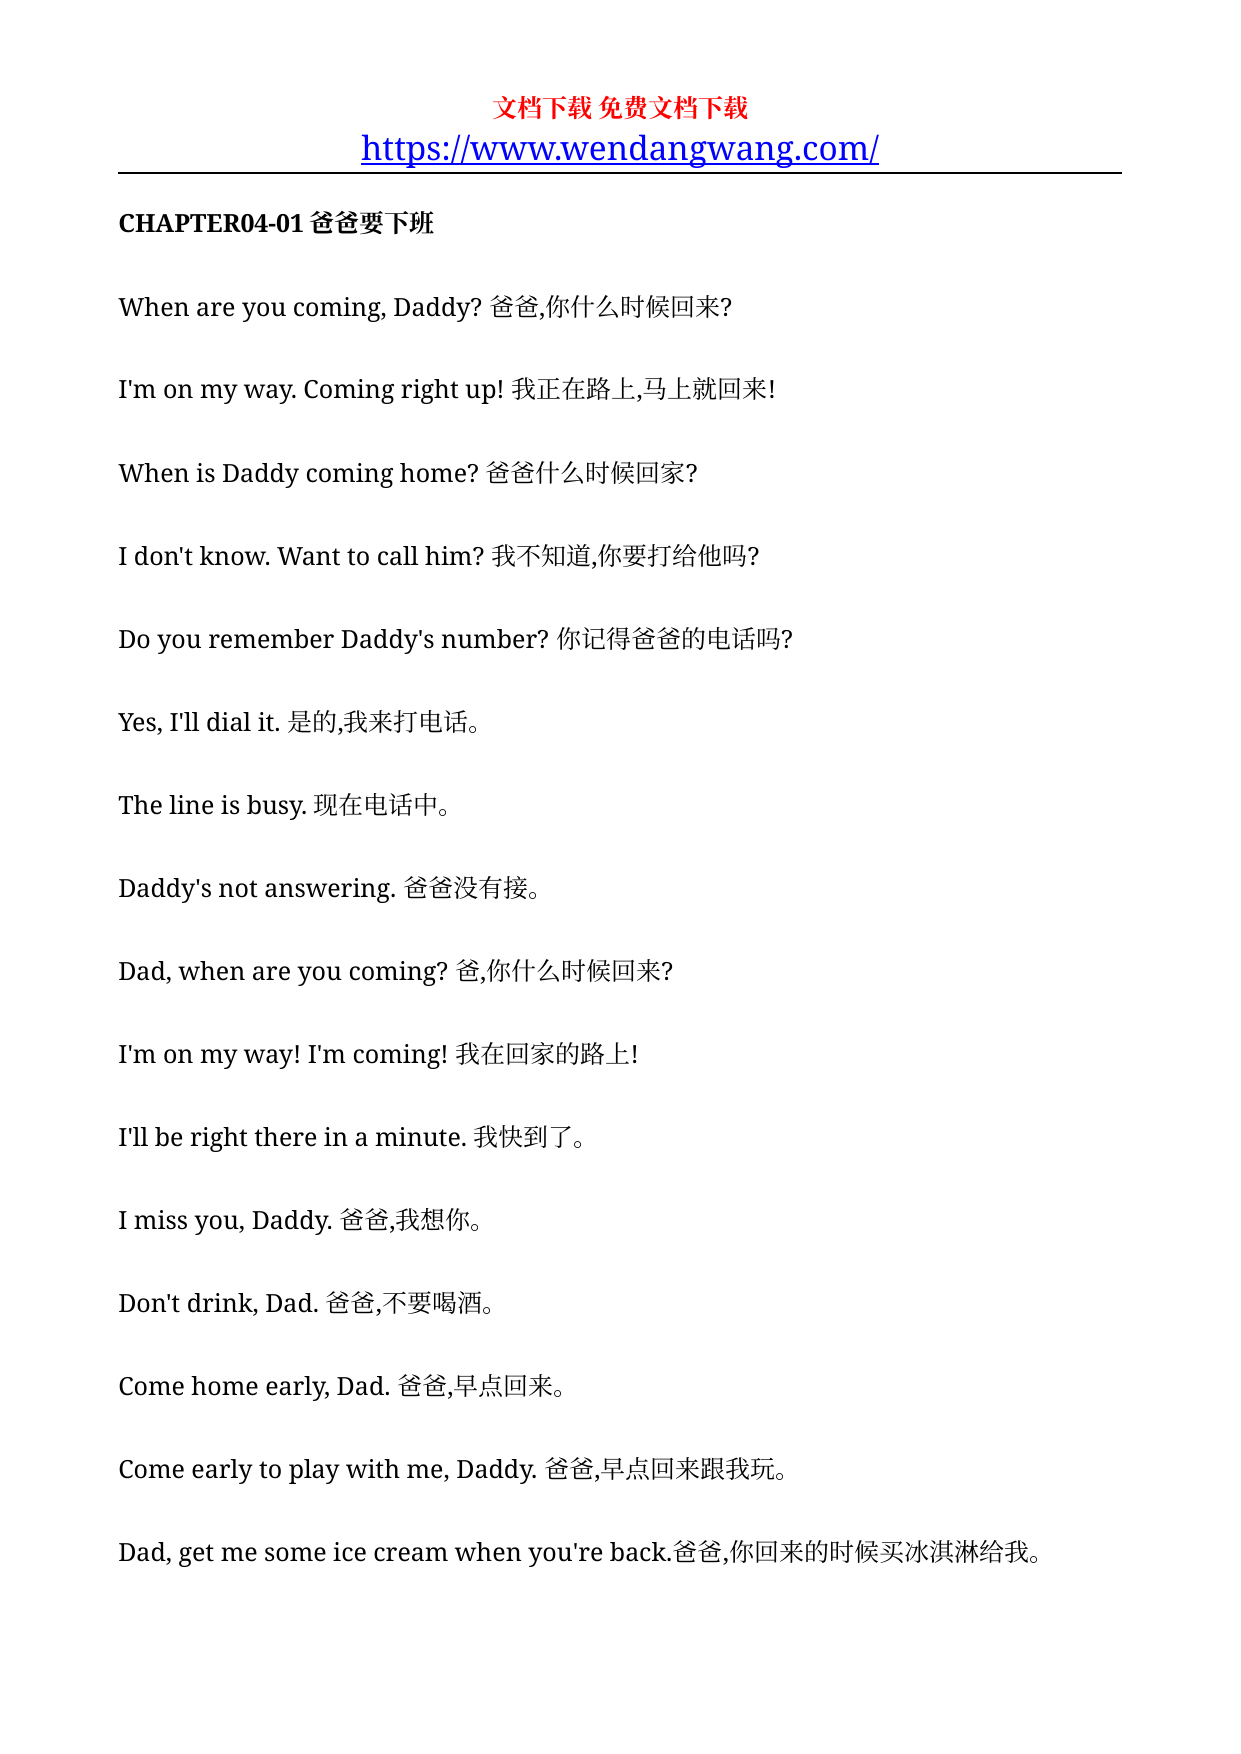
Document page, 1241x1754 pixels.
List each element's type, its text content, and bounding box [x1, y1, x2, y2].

text When is Daddy coming home? 爸爸什么时候回家? [118, 439, 1122, 504]
text I'm on my way! I'm coming! 我在回家的路上! [118, 1020, 1122, 1085]
text Dad, get me some ice cream when you're back.爸爸,你回来的时候买冰淇淋给我。 [118, 1518, 1122, 1583]
text Come home early, Dad. 爸爸,早点回来。 [118, 1352, 1122, 1417]
text Daddy's not answering. 爸爸没有接。 [118, 854, 1122, 919]
text CHAPTER04-01爸爸要下班 [118, 190, 1122, 255]
text Dad, when are you coming? 爸,你什么时候回来? [118, 937, 1122, 1002]
text I'll be right there in a minute. 我快到了。 [118, 1103, 1122, 1168]
text I don't know. Want to call him? 我不知道,你要打给他吗? [118, 522, 1122, 587]
text Do you remember Daddy's number? 你记得爸爸的电话吗? [118, 605, 1122, 670]
text The line is busy. 现在电话中。 [118, 771, 1122, 836]
text Don't drink, Dad. 爸爸,不要喝酒。 [118, 1269, 1122, 1334]
text Come early to play with me, Daddy. 爸爸,早点回来跟我玩。 [118, 1435, 1122, 1500]
text I miss you, Daddy. 爸爸,我想你。 [118, 1186, 1122, 1251]
text When are you coming, Daddy? 爸爸,你什么时候回来? [118, 273, 1122, 338]
text I'm on my way. Coming right up! 我正在路上,马上就回来! [118, 356, 1122, 421]
text Yes, I'll dial it. 是的,我来打电话。 [118, 688, 1122, 753]
